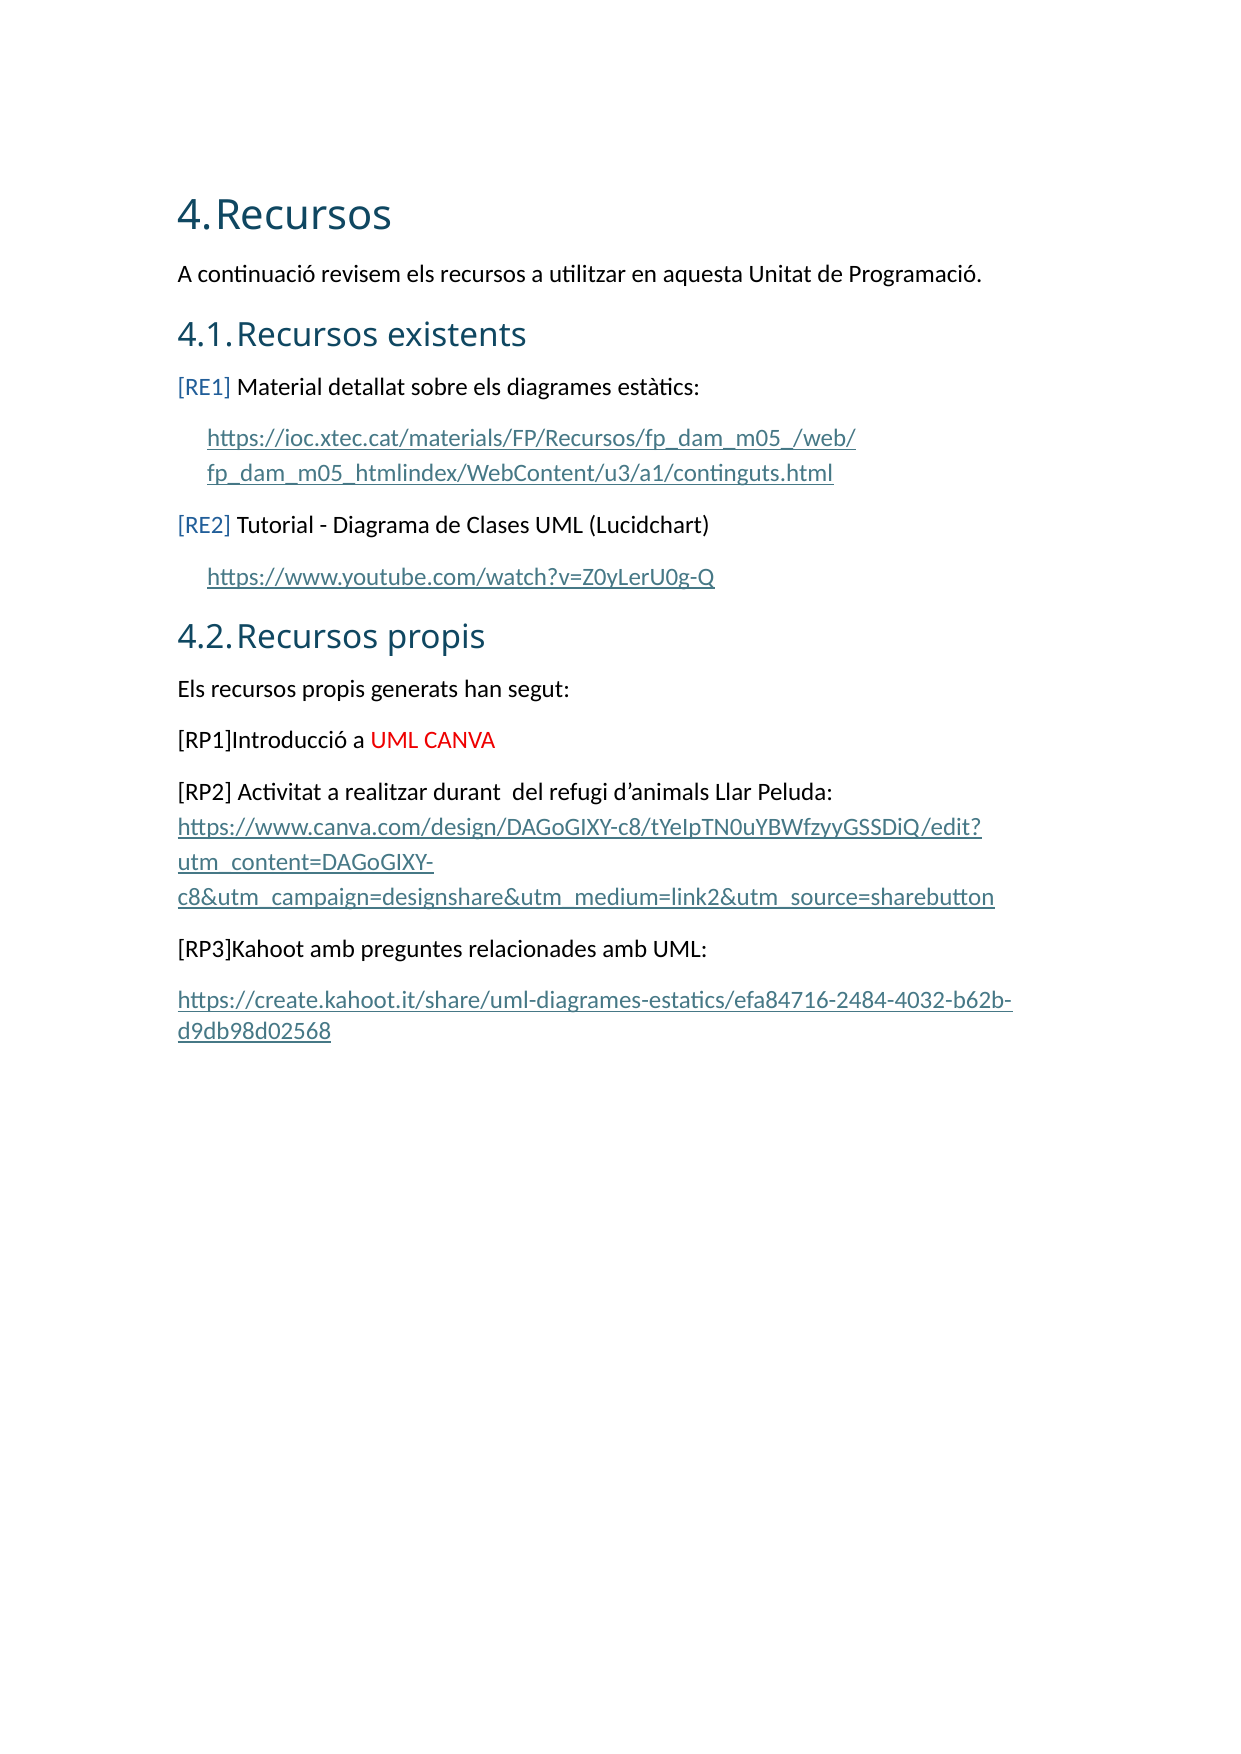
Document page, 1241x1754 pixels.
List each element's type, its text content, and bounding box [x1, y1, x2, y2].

text A continuació revisem els recursos a utilitzar en aquesta Unitat de Programació. [177, 259, 1063, 289]
subtitle Recursos [177, 185, 1063, 242]
text https://create.kahoot.it/share/uml-diagrames-estatics/efa84716-2484-4032-b62b-d9db98d02568 [177, 985, 1063, 1046]
subtitle Recursos existents [177, 310, 1063, 356]
text [RP1]Introducció a UML CANVA [177, 725, 1063, 755]
text [RE1] Material detallat sobre els diagrames estàtics: [177, 371, 1063, 401]
text Els recursos propis generats han segut: [177, 673, 1063, 703]
subtitle Recursos propis [177, 612, 1063, 658]
text [RP2] Activitat a realitzar durant del refugi d’animals Llar Peluda: https://www.canva.com/design/DAGoGIXY-c8/tYeIpTN0uYBWfzyyGSSDiQ/edit?utm_content=DAGoGIXY-c8&utm_campaign=designshare&utm_medium=link2&utm_source=sharebutton [177, 776, 1063, 912]
text [RE2] Tutorial - Diagrama de Clases UML (Lucidchart) [177, 509, 1063, 540]
text https://www.youtube.com/watch?v=Z0yLerU0g-Q [207, 561, 1063, 591]
text https://ioc.xtec.cat/materials/FP/Recursos/fp_dam_m05_/web/fp_dam_m05_htmlindex/WebContent/u3/a1/continguts.html [207, 422, 1063, 488]
text [RP3]Kahoot amb preguntes relacionades amb UML: [177, 933, 1063, 963]
